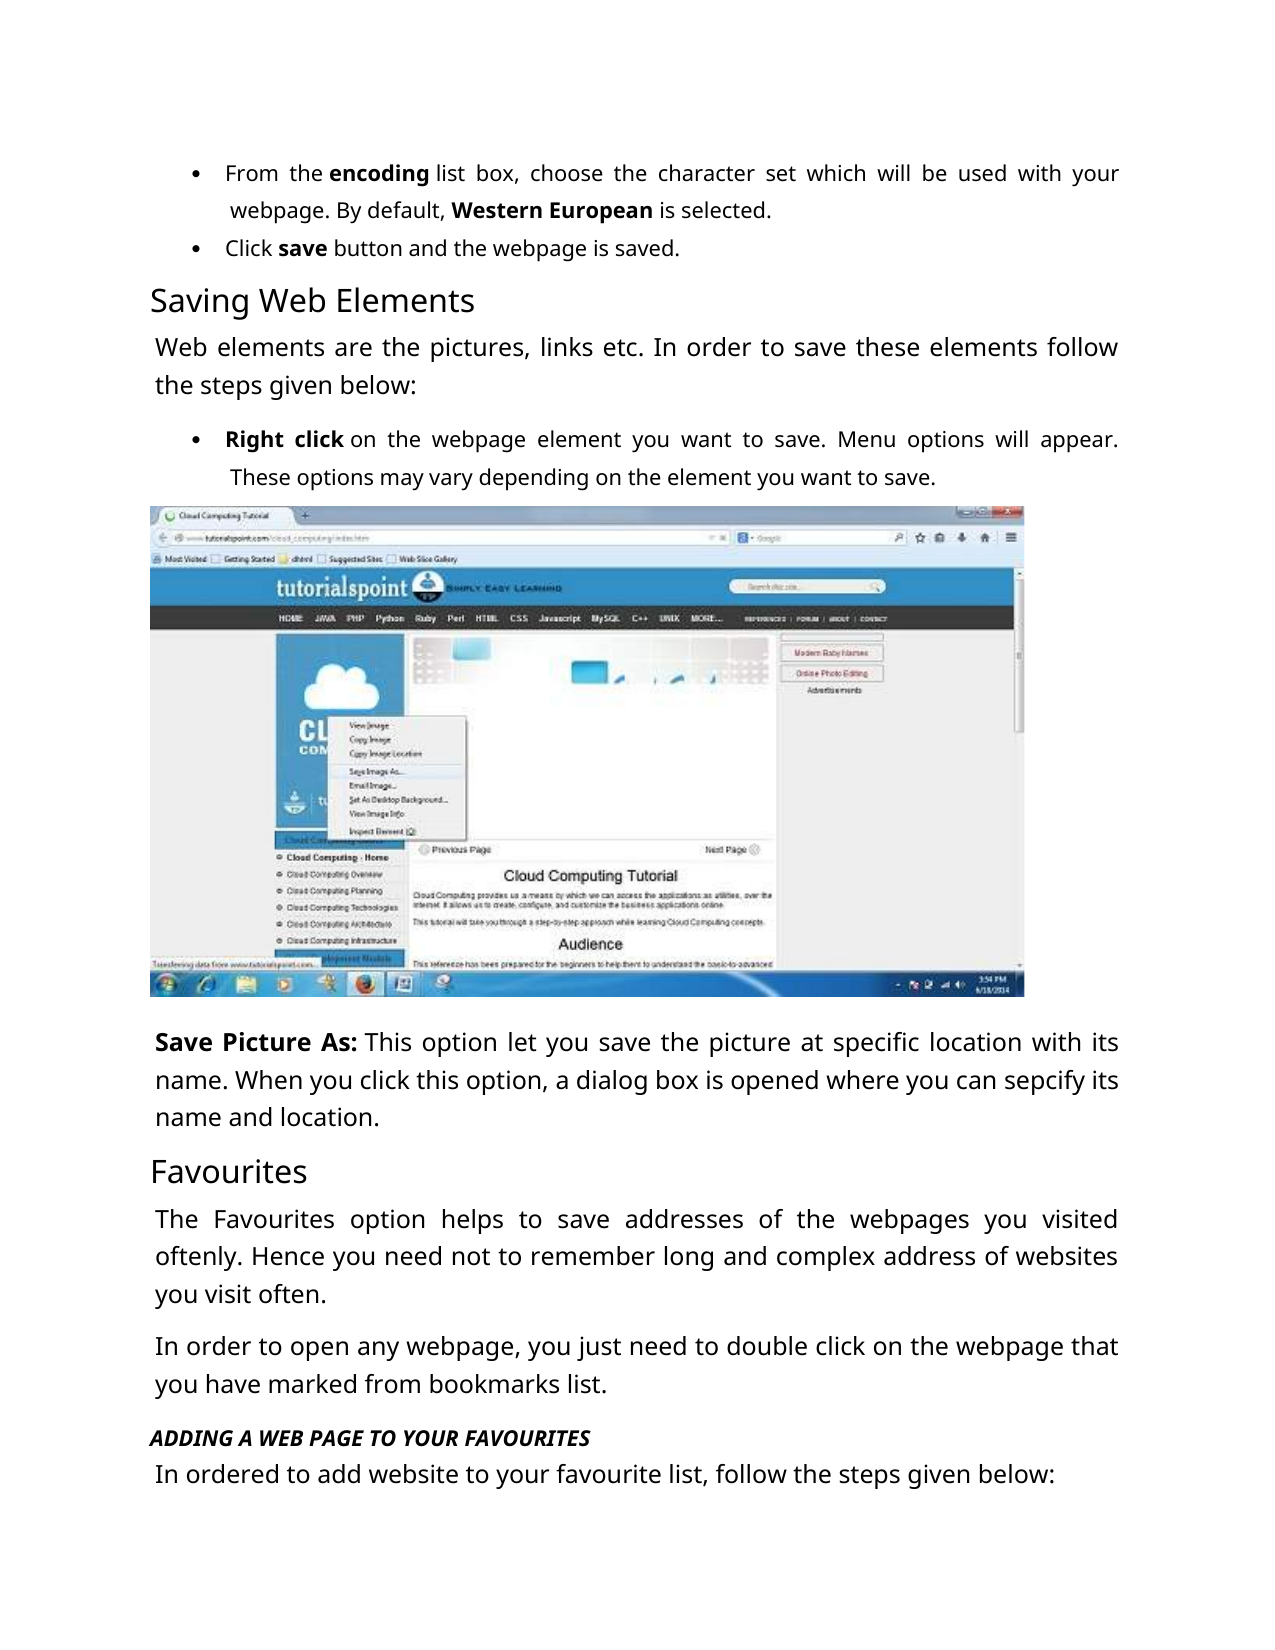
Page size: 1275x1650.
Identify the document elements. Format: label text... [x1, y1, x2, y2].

text The Favourites option helps to save addresses of the webpages you visited oftenly. Hence you need not to remember long and complex address of websites you visit often. [155, 1198, 1120, 1310]
text Web elements are the pictures, links etc. In order to save these elements follow the steps given below: [155, 326, 1120, 401]
list Right click on the webpage element you want to save. Menu options will appear. These options may vary depending on the element you want to save. [192, 416, 1120, 491]
text In order to open any webpage, you just need to double click on the webpage that you have marked from bookmarks list. [155, 1325, 1120, 1400]
subtitle ADDING A WEB PAGE TO YOUR FAVOURITES [150, 1415, 1125, 1453]
subtitle Favourites [150, 1149, 1120, 1193]
list Click save button and the webpage is saved. [192, 225, 1120, 262]
list From the encoding list box, choose the character set which will be used with your webpage. By default, Western European is selected. [192, 150, 1120, 225]
picture [150, 506, 1025, 997]
text In ordered to add website to your favourite list, follow the steps given below: [155, 1453, 1120, 1490]
subtitle Saving Web Elements [150, 277, 1120, 321]
text Save Picture As: This option let you save the picture at specific location with its name. When you click this option, a dialog box is opened where you can sepcify its name and location. [155, 1021, 1120, 1134]
